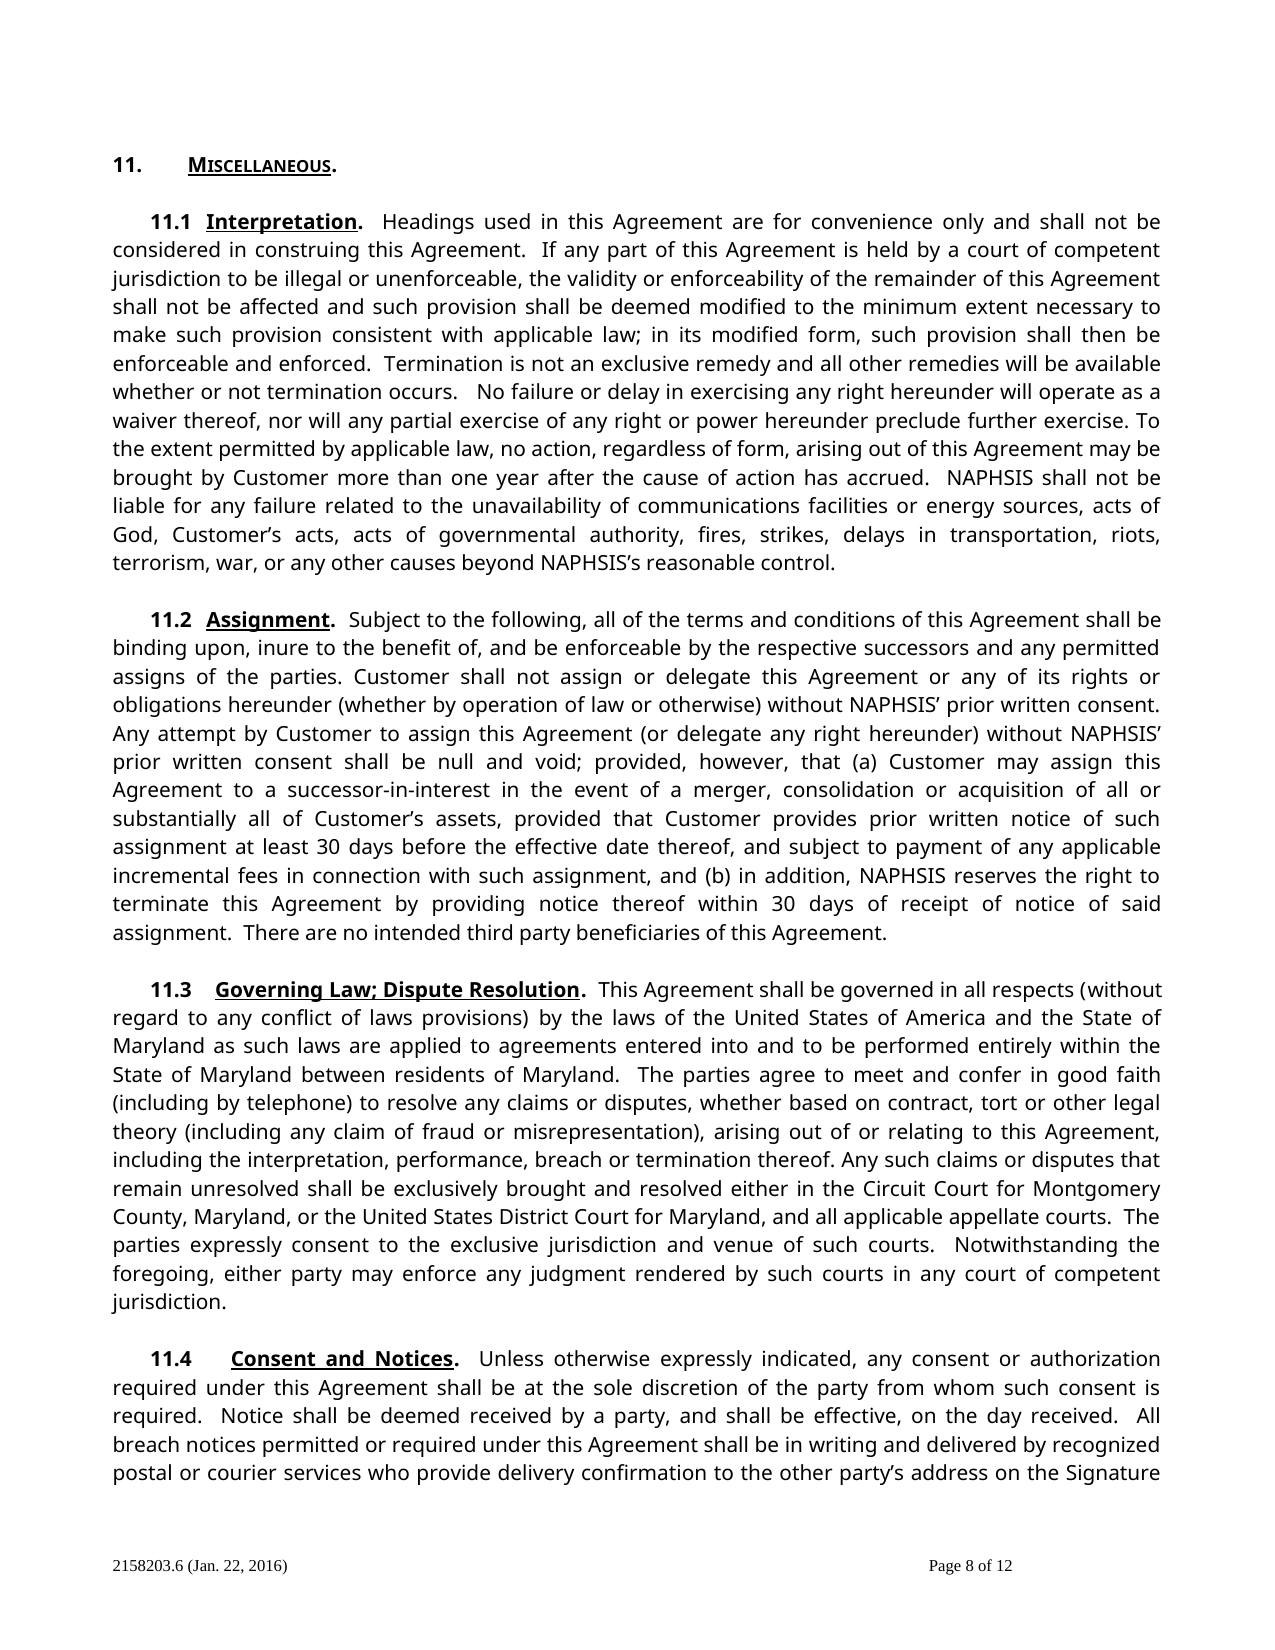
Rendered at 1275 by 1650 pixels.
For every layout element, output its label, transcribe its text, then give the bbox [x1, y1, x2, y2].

subtitle 11. Miscellaneous. [112, 150, 1162, 178]
text 11.2 Assignment. Subject to the following, all of the terms and conditions of this Agreement shall be binding upon, inure to the benefit of, and be enforceable by the respective successors and any permitted assigns of the parties. Customer shall not assign or delegate this Agreement or any of its rights or obligations hereunder (whether by operation of law or otherwise) without NAPHSIS’ prior written consent. Any attempt by Customer to assign this Agreement (or delegate any right hereunder) without NAPHSIS’ prior written consent shall be null and void; provided, however, that (a) Customer may assign this Agreement to a successor-in-interest in the event of a merger, consolidation or acquisition of all or substantially all of Customer’s assets, provided that Customer provides prior written notice of such assignment at least 30 days before the effective date thereof, and subject to payment of any applicable incremental fees in connection with such assignment, and (b) in addition, NAPHSIS reserves the right to terminate this Agreement by providing notice thereof within 30 days of receipt of notice of said assignment. There are no intended third party beneficiaries of this Agreement. [112, 605, 1162, 946]
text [112, 1344, 1162, 1487]
text 11.1 Interpretation. Headings used in this Agreement are for convenience only and shall not be considered in construing this Agreement. If any part of this Agreement is held by a court of competent jurisdiction to be illegal or unenforceable, the validity or enforceability of the remainder of this Agreement shall not be affected and such provision shall be deemed modified to the minimum extent necessary to make such provision consistent with applicable law; in its modified form, such provision shall then be enforceable and enforced. Termination is not an exclusive remedy and all other remedies will be available whether or not termination occurs. No failure or delay in exercising any right hereunder will operate as a waiver thereof, nor will any partial exercise of any right or power hereunder preclude further exercise. To the extent permitted by applicable law, no action, regardless of form, arising out of this Agreement may be brought by Customer more than one year after the cause of action has accrued. NAPHSIS shall not be liable for any failure related to the unavailability of communications facilities or energy sources, acts of God, Customer’s acts, acts of governmental authority, fires, strikes, delays in transportation, riots, terrorism, war, or any other causes beyond NAPHSIS’s reasonable control. [112, 207, 1162, 577]
text 11.3 Governing Law; Dispute Resolution. This Agreement shall be governed in all respects (without regard to any conflict of laws provisions) by the laws of the United States of America and the State of Maryland as such laws are applied to agreements entered into and to be performed entirely within the State of Maryland between residents of Maryland. The parties agree to meet and confer in good faith (including by telephone) to resolve any claims or disputes, whether based on contract, tort or other legal theory (including any claim of fraud or misrepresentation), arising out of or relating to this Agreement, including the interpretation, performance, breach or termination thereof. Any such claims or disputes that remain unresolved shall be exclusively brought and resolved either in the Circuit Court for Montgomery County, Maryland, or the United States District Court for Maryland, and all applicable appellate courts. The parties expressly consent to the exclusive jurisdiction and venue of such courts. Notwithstanding the foregoing, either party may enforce any judgment rendered by such courts in any court of competent jurisdiction. [112, 975, 1162, 1316]
